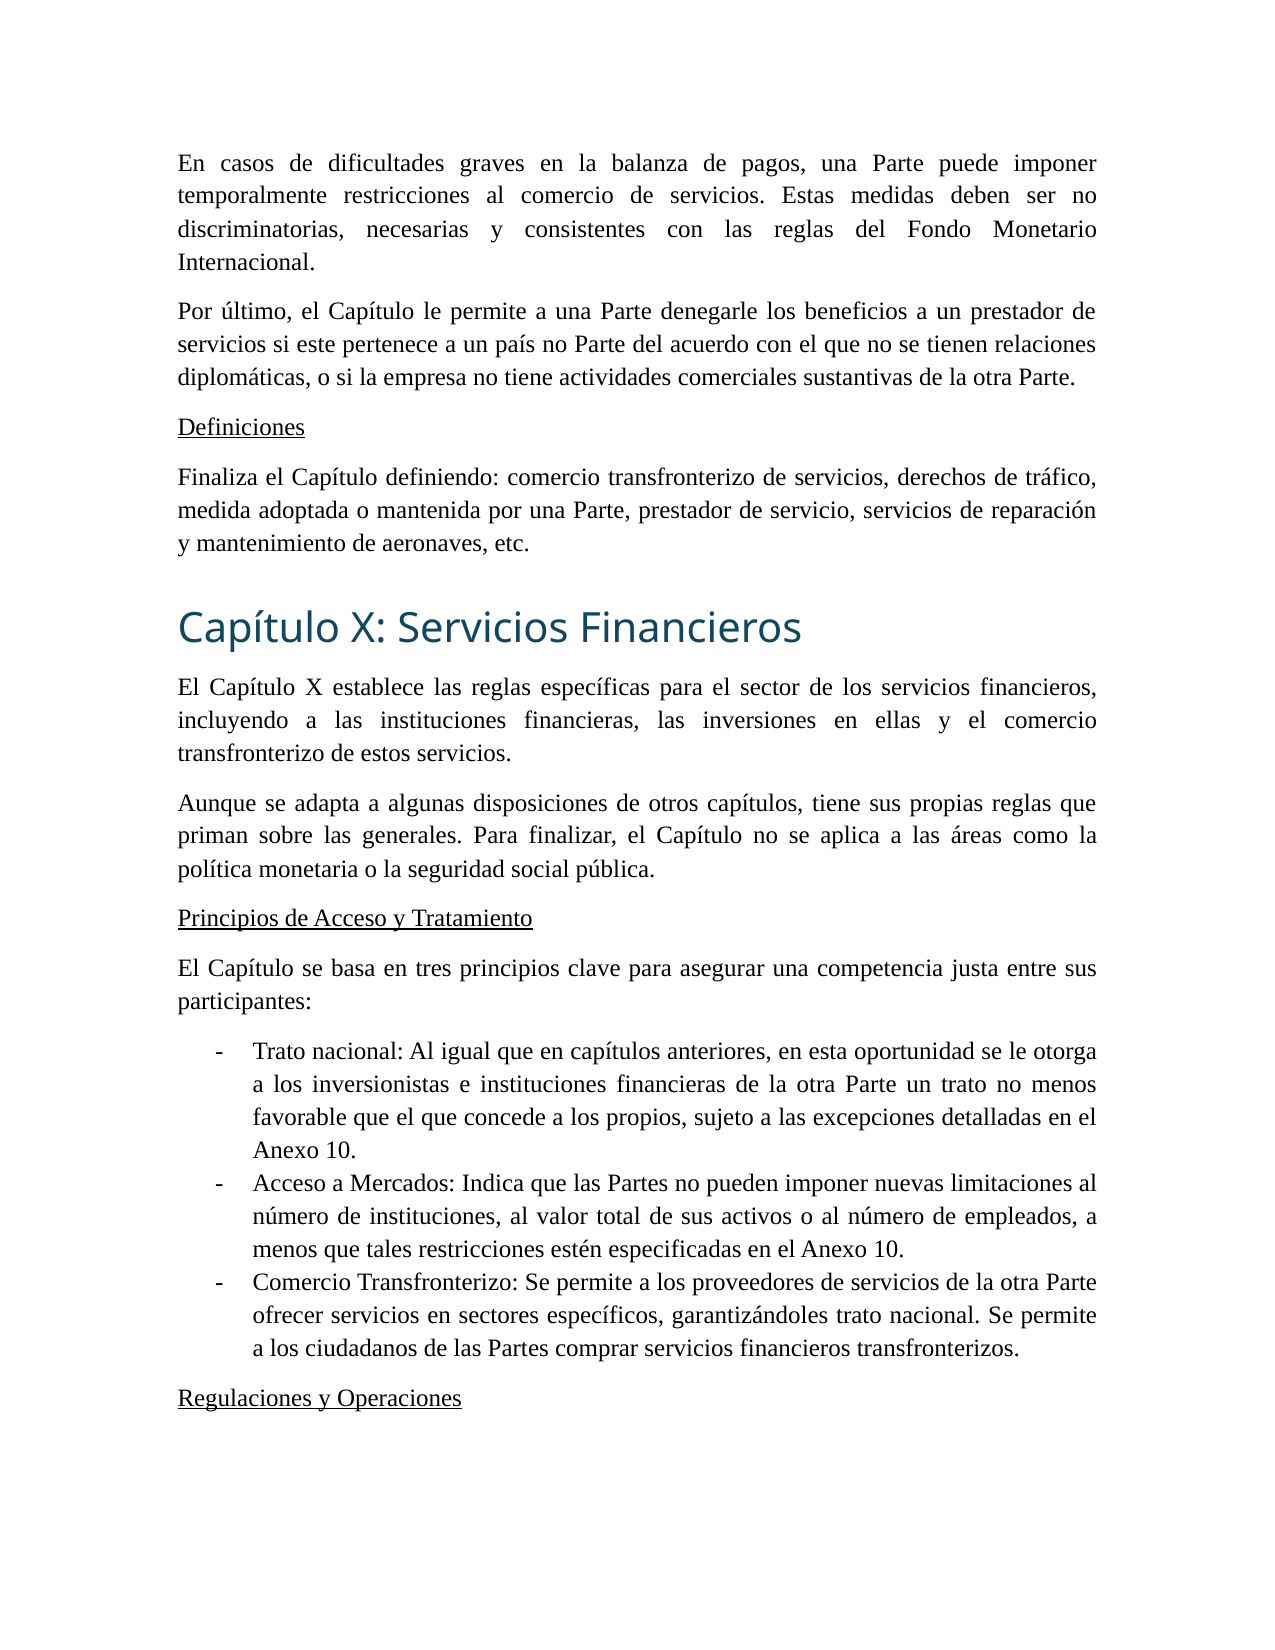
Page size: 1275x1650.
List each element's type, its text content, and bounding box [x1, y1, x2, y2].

list Trato nacional: Al igual que en capítulos anteriores, en esta oportunidad se le otorga a los inversionistas e instituciones financieras de la otra Parte un trato no menos favorable que el que concede a los propios, sujeto a las excepciones detalladas en el Anexo 10. [215, 1036, 1098, 1163]
text El Capítulo X establece las reglas específicas para el sector de los servicios financieros, incluyendo a las instituciones financieras, las inversiones en ellas y el comercio transfronterizo de estos servicios. [177, 672, 1098, 767]
text Por último, el Capítulo le permite a una Parte denegarle los beneficios a un prestador de servicios si este pertenece a un país no Parte del acuerdo con el que no se tienen relaciones diplomáticas, o si la empresa no tiene actividades comerciales sustantivas de la otra Parte. [177, 296, 1098, 391]
subtitle Capítulo X: Servicios Financieros [177, 598, 1098, 655]
text Aunque se adapta a algunas disposiciones de otros capítulos, tiene sus propias reglas que priman sobre las generales. Para finalizar, el Capítulo no se aplica a las áreas como la política monetaria o la seguridad social pública. [177, 788, 1098, 882]
list Acceso a Mercados: Indica que las Partes no pueden imponer nuevas limitaciones al número de instituciones, al valor total de sus activos o al número de empleados, a menos que tales restricciones estén especificadas en el Anexo 10. [215, 1168, 1098, 1263]
text Definiciones [177, 412, 1098, 441]
text Finaliza el Capítulo definiendo: comercio transfronterizo de servicios, derechos de tráfico, medida adoptada o mantenida por una Parte, prestador de servicio, servicios de reparación y mantenimiento de aeronaves, etc. [177, 462, 1098, 557]
text En casos de dificultades graves en la balanza de pagos, una Parte puede imponer temporalmente restricciones al comercio de servicios. Estas medidas deben ser no discriminatorias, necesarias y consistentes con las reglas del Fondo Monetario Internacional. [177, 148, 1098, 275]
text El Capítulo se basa en tres principios clave para asegurar una competencia justa entre sus participantes: [177, 953, 1098, 1015]
text Principios de Acceso y Tratamiento [177, 903, 1098, 932]
text Regulaciones y Operaciones [177, 1383, 1098, 1411]
list Comercio Transfronterizo: Se permite a los proveedores de servicios de la otra Parte ofrecer servicios en sectores específicos, garantizándoles trato nacional. Se permite a los ciudadanos de las Partes comprar servicios financieros transfronterizos. [215, 1267, 1098, 1362]
